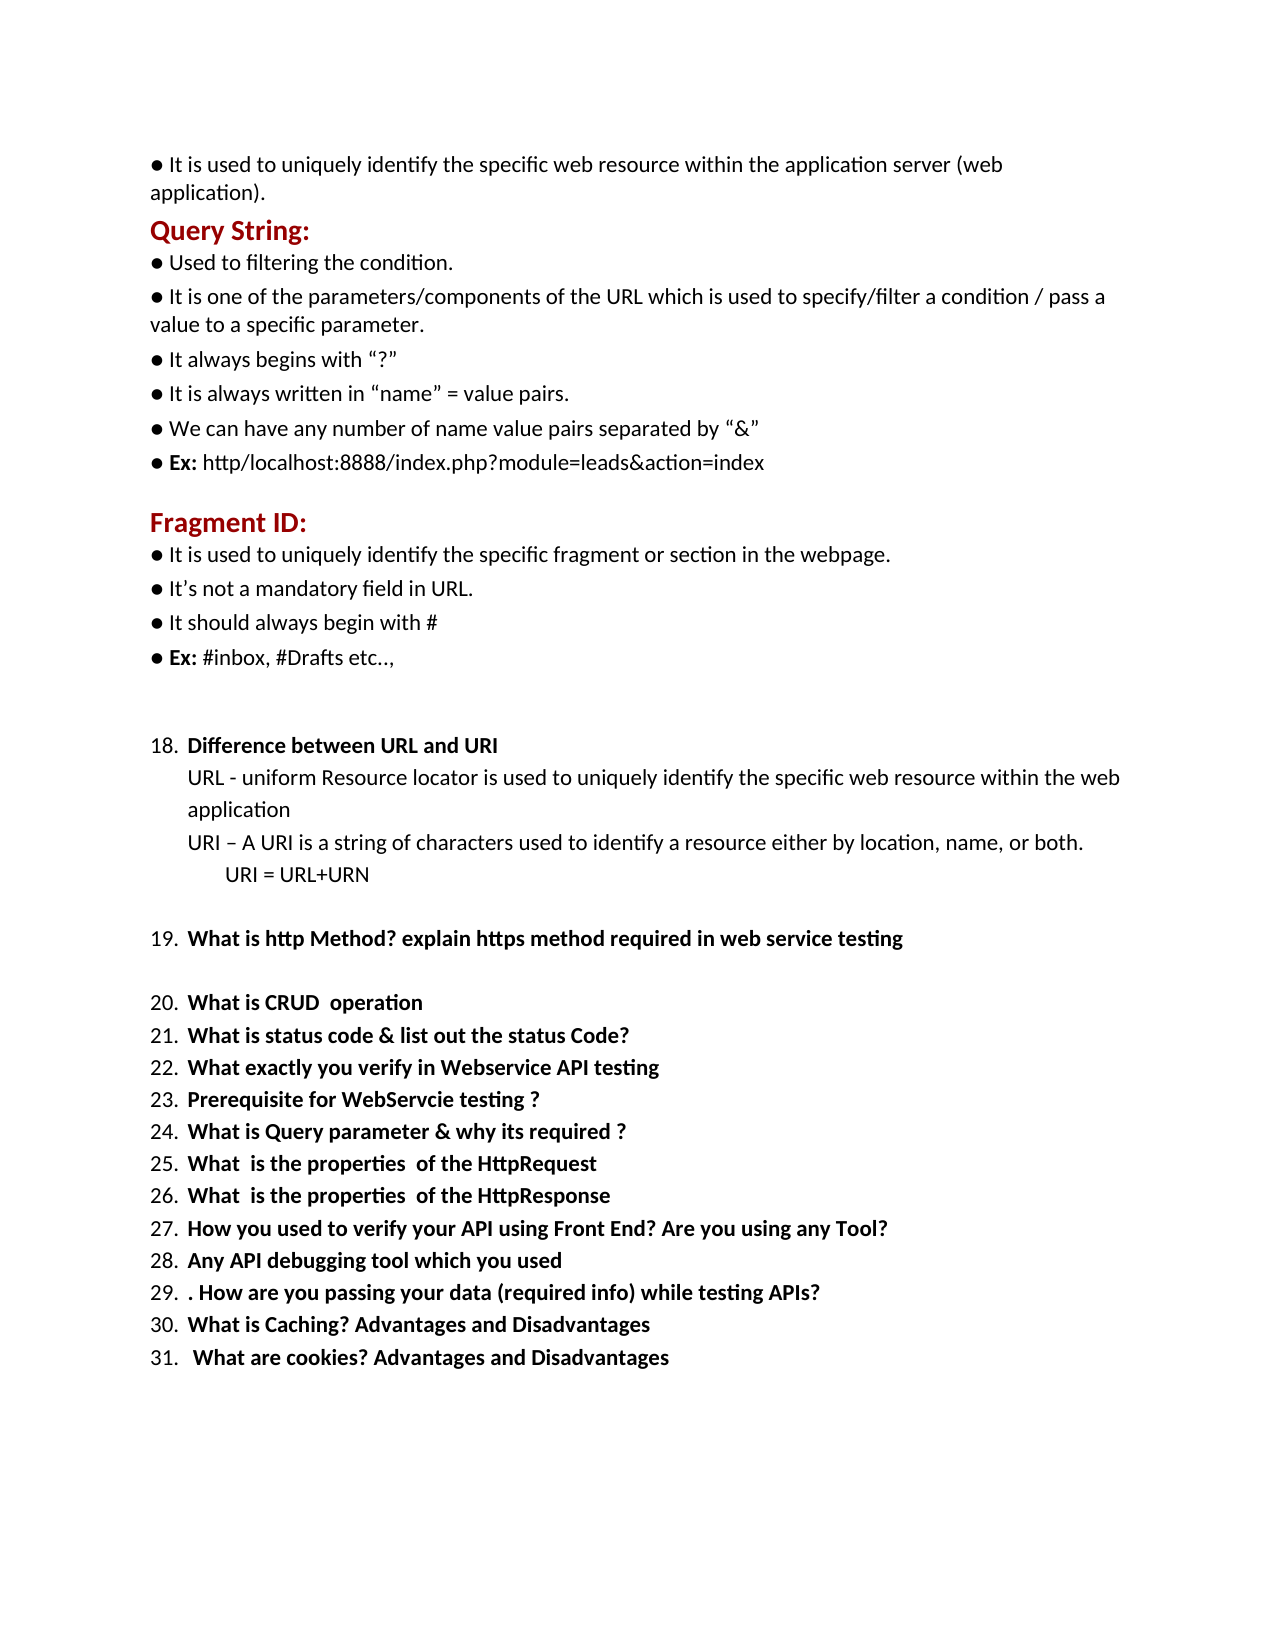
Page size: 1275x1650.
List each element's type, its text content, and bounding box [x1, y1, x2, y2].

list URL - uniform Resource locator is used to uniquely identify the specific web resource within the web application [187, 763, 1125, 823]
list . How are you passing your data (required info) while testing APIs? [150, 1278, 1125, 1306]
text Query String: [150, 212, 1125, 248]
list URI = URL+URN [187, 860, 1125, 888]
list What is CRUD operation [150, 988, 1125, 1017]
list Any API debugging tool which you used [150, 1246, 1125, 1274]
list What is the properties of the HttpRequest [150, 1149, 1125, 1177]
text ● It always begins with “?” [150, 345, 1125, 373]
list What is the properties of the HttpResponse [150, 1182, 1125, 1210]
list How you used to verify your API using Front End? Are you using any Tool? [150, 1214, 1125, 1242]
list What are cookies? Advantages and Disadvantages [150, 1343, 1125, 1371]
list What is status code & list out the status Code? [150, 1021, 1125, 1049]
list What is http Method? explain https method required in web service testing [150, 924, 1125, 952]
list What is Caching? Advantages and Disadvantages [150, 1310, 1125, 1338]
list What is Query parameter & why its required ? [150, 1117, 1125, 1145]
text ● It is one of the parameters/components of the URL which is used to specify/filter a condition / pass a value to a specific parameter. [150, 282, 1125, 338]
text ● Ex: http/localhost:8888/index.php?module=leads&action=index [150, 448, 1125, 476]
text ● It is always written in “name” = value pairs. [150, 379, 1125, 407]
list Prerequisite for WebServcie testing ? [150, 1085, 1125, 1113]
text Fragment ID: [150, 504, 1125, 540]
text ● We can have any number of name value pairs separated by “&” [150, 414, 1125, 442]
text ● Used to filtering the condition. [150, 248, 1125, 276]
list Difference between URL and URI [150, 731, 1125, 759]
text ● It is used to uniquely identify the specific web resource within the application server (web application). [150, 150, 1125, 206]
text ● It is used to uniquely identify the specific fragment or section in the webpage. [150, 540, 1125, 568]
list URI – A URI is a string of characters used to identify a resource either by location, name, or both. [187, 828, 1125, 856]
text ● Ex: #inbox, #Drafts etc.., [150, 643, 1125, 671]
list What exactly you verify in Webservice API testing [150, 1053, 1125, 1081]
text ● It’s not a mandatory field in URL. [150, 574, 1125, 602]
text ● It should always begin with # [150, 608, 1125, 636]
